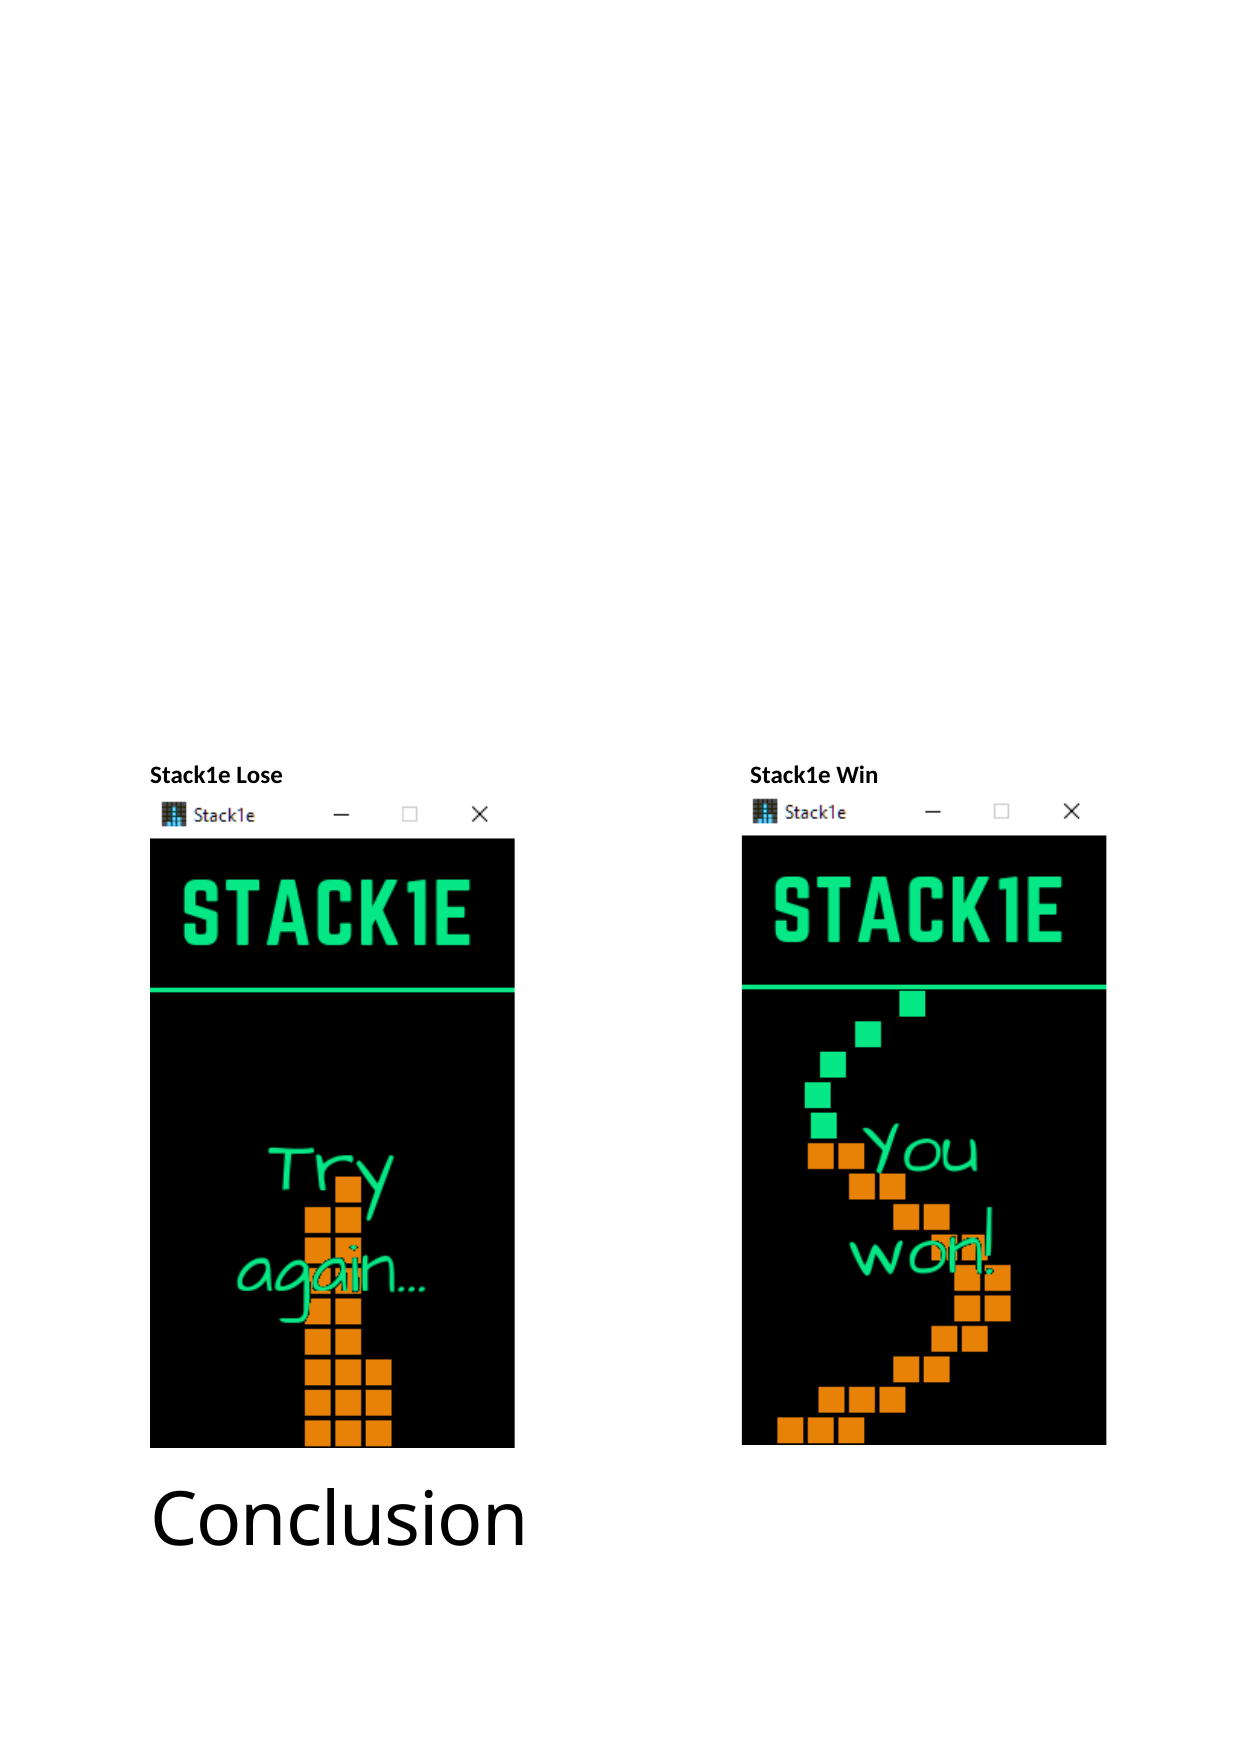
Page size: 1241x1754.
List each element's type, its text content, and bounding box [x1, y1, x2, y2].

text Conclusion [150, 1465, 1090, 1567]
picture [150, 793, 515, 1448]
picture [741, 791, 1107, 1445]
text Stack1e Lose Stack1e Win [150, 759, 1090, 790]
